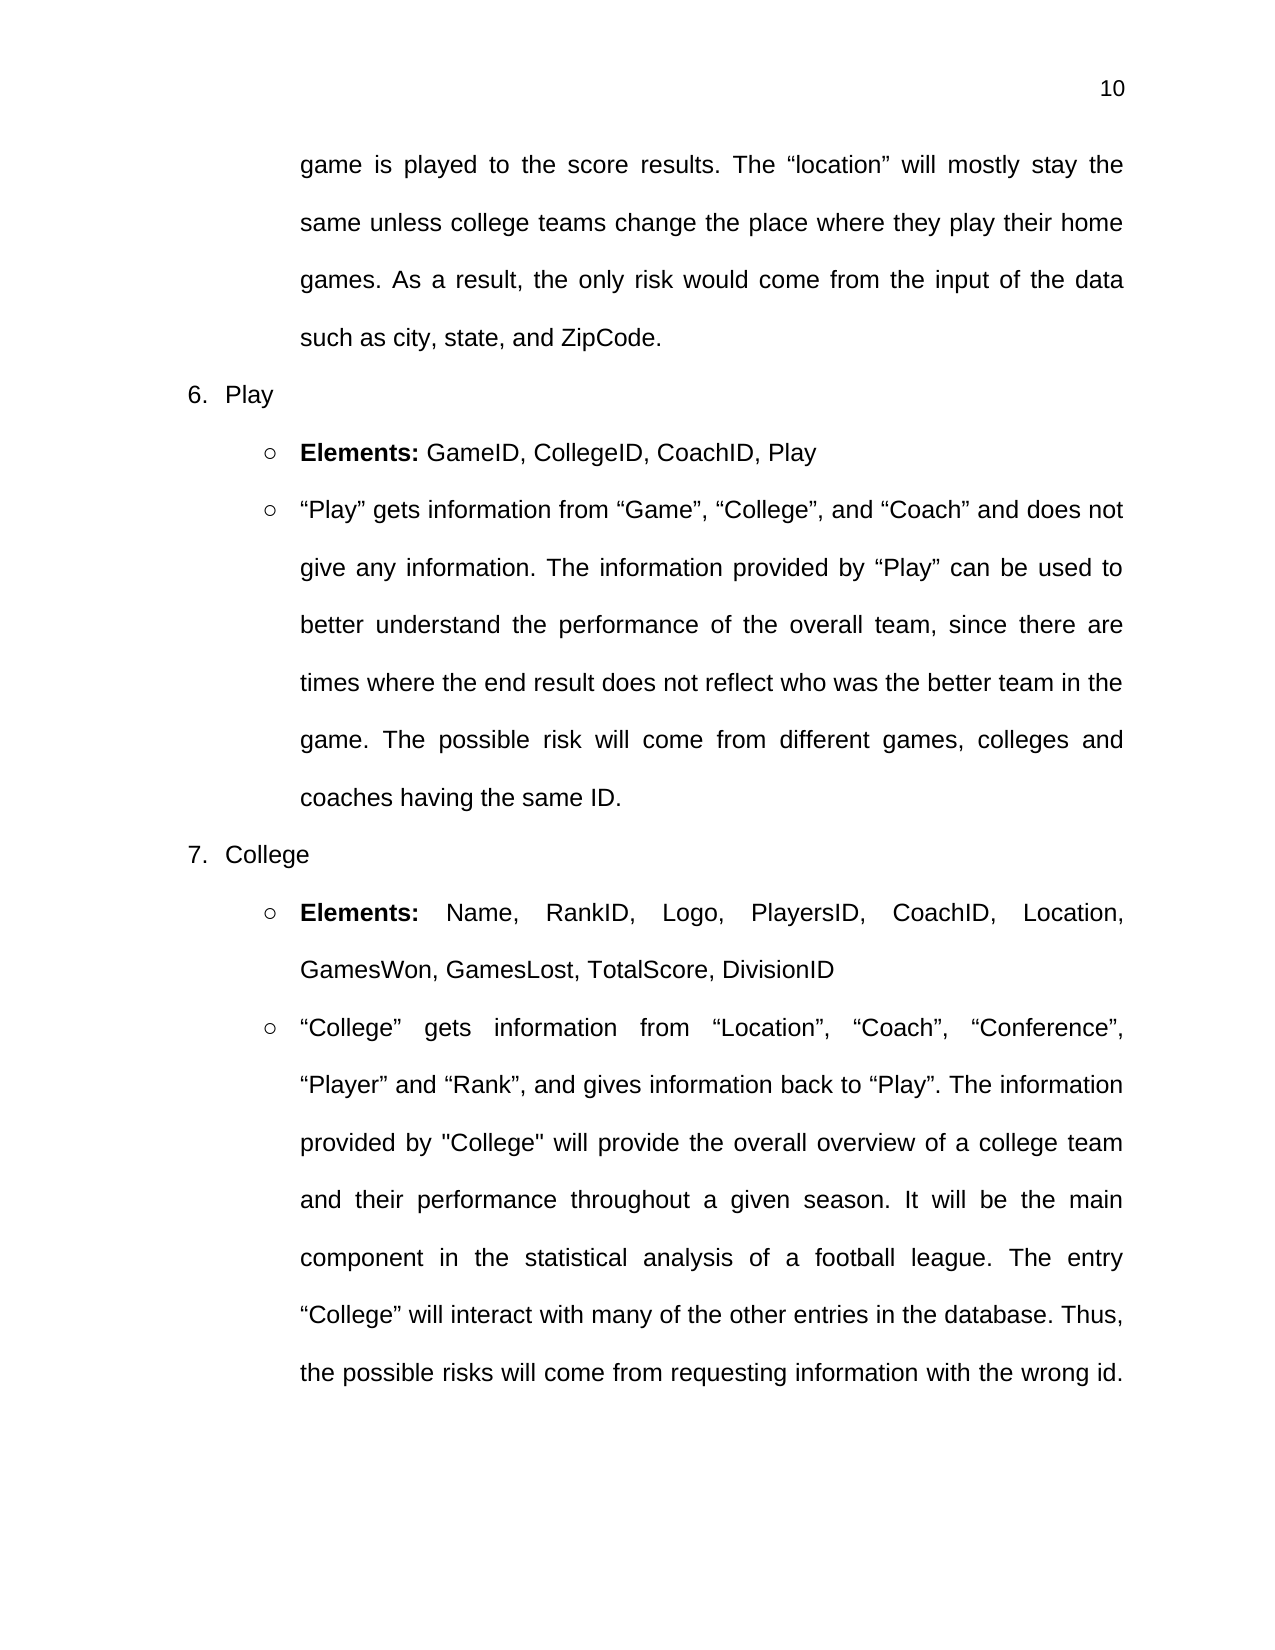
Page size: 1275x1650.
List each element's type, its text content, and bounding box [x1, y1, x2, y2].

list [262, 150, 1125, 351]
list College [187, 840, 1125, 869]
list “Play” gets information from “Game”, “College”, and “Coach” and does not give any information. The information provided by “Play” can be used to better understand the performance of the overall team, since there are times where the end result does not reflect who was the better team in the game. The possible risk will come from different games, colleges and coaches having the same ID. [262, 495, 1125, 811]
list Play [187, 380, 1125, 409]
list Elements: Name, RankID, Logo, PlayersID, CoachID, Location, GamesWon, GamesLost, TotalScore, DivisionID [262, 897, 1125, 984]
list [262, 1012, 1125, 1386]
list Elements: GameID, CollegeID, CoachID, Play [262, 437, 1125, 466]
